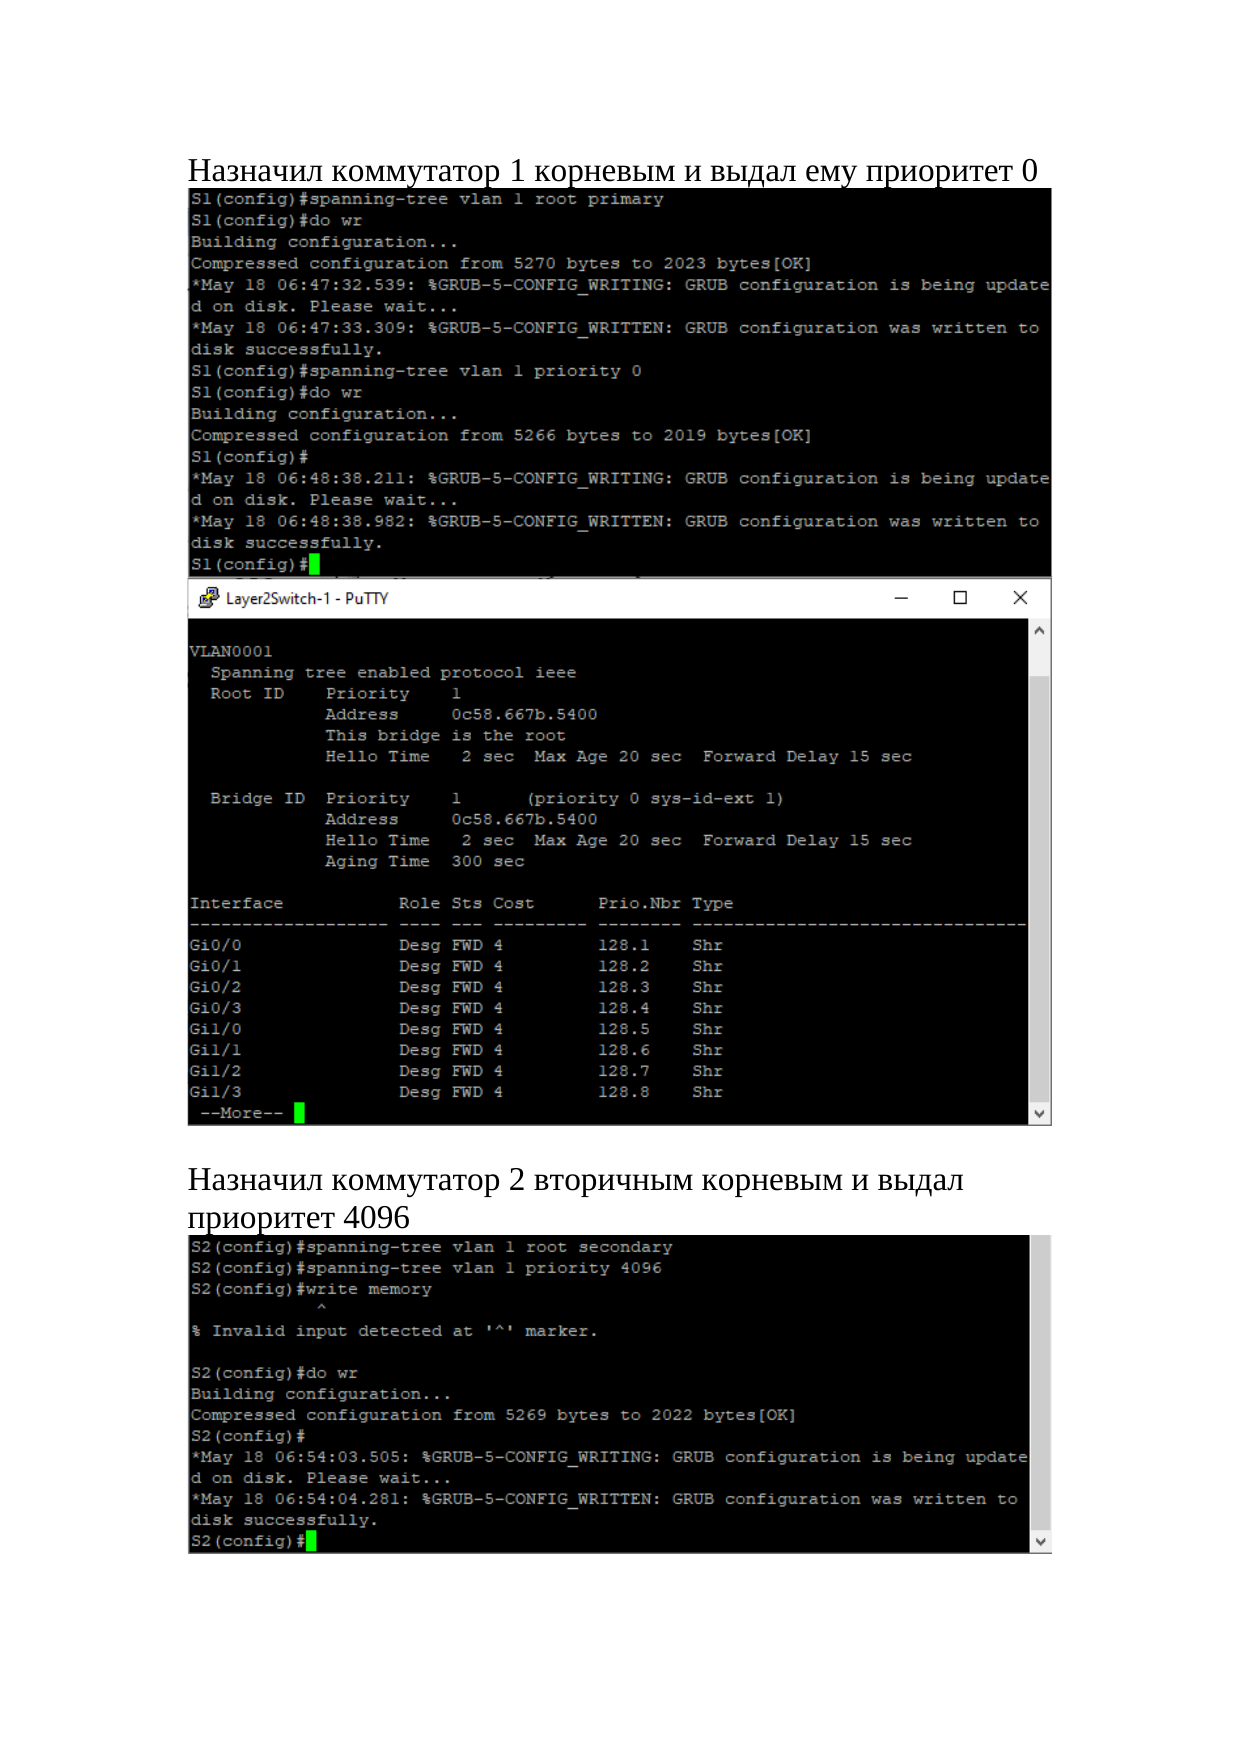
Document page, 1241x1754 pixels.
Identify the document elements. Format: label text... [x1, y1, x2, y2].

picture [187, 188, 1053, 1126]
text Назначил коммутатор 2 вторичным корневым и выдал приоритет 4096 [187, 1159, 1053, 1236]
text Назначил коммутатор 1 корневым и выдал ему приоритет 0 [187, 150, 1053, 188]
picture [187, 1235, 1052, 1554]
